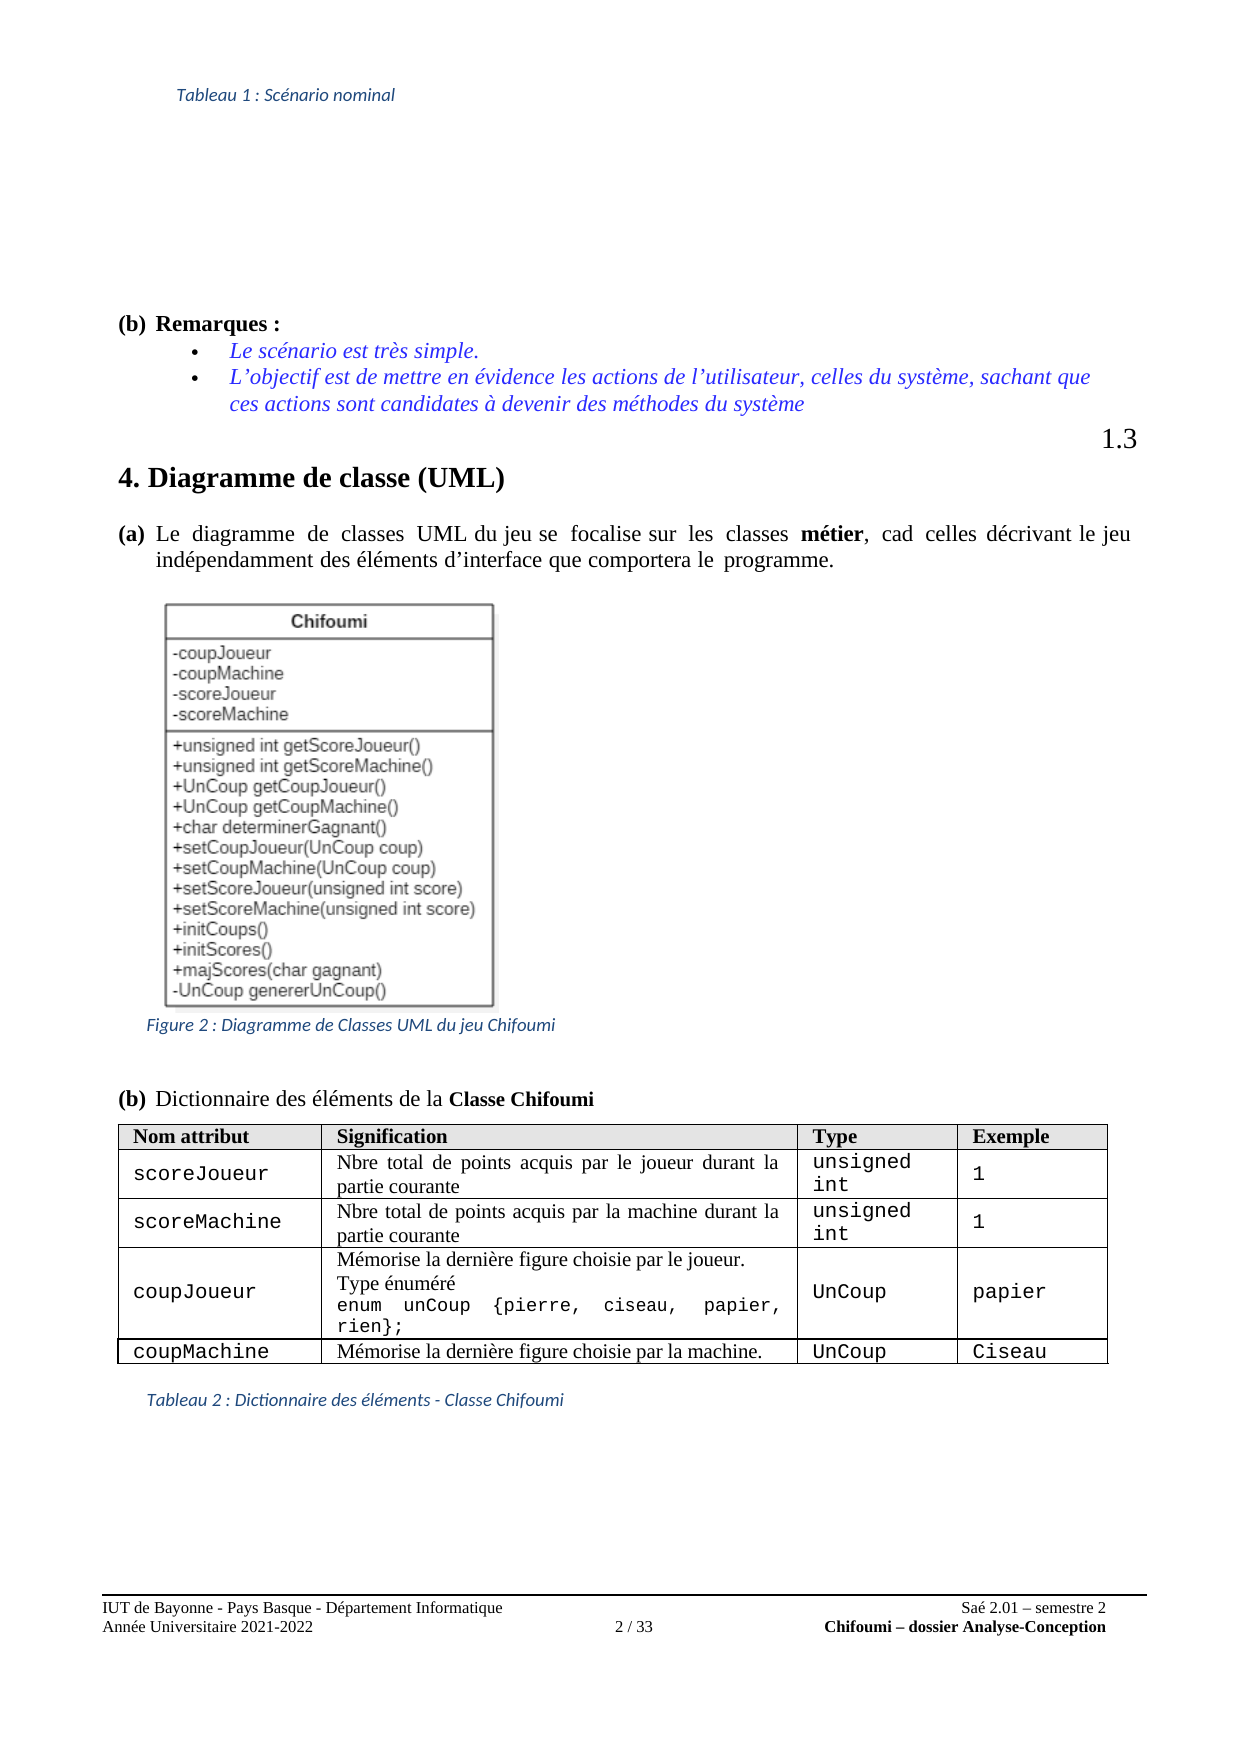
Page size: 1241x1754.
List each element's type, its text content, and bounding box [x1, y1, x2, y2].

list Le scénario est très simple. [192, 337, 1146, 363]
text Figure 2 : Diagramme de Classes UML du jeu Chifoumi [146, 1013, 1146, 1036]
table_header Type [798, 1125, 957, 1149]
subtitle Diagramme de classe (UML) [118, 460, 1146, 493]
table_cell 1 [958, 1150, 1107, 1198]
table_cell Mémorise la dernière figure choisie par la machine. [322, 1340, 797, 1363]
picture [155, 598, 499, 1013]
list L’objectif est de mettre en évidence les actions de l’utilisateur, celles du système, sachant que ces actions sont candidates à devenir des méthodes du système [192, 363, 1099, 416]
table_cell scoreMachine [119, 1199, 321, 1247]
table_cell Ciseau [958, 1340, 1107, 1363]
table_cell papier [958, 1248, 1107, 1338]
table_cell Mémorise la dernière figure choisie par le joueur. Type énuméré enum unCoup {pierre, ciseau, papier, rien}; [322, 1248, 797, 1338]
table_header Nom attribut [119, 1125, 321, 1149]
list Le diagramme de classes UML du jeu se focalise sur les classes métier, cad celles décrivant le jeu indépendamment des éléments d’interface que comportera le programme. [118, 520, 1131, 572]
list Dictionnaire des éléments de la Classe Chifoumi [118, 1085, 1131, 1111]
table_cell unsigned int [798, 1150, 957, 1198]
text Tableau 2 : Dictionnaire des éléments - Classe Chifoumi [146, 1388, 1146, 1411]
text Tableau 1 : Scénario nominal [176, 83, 1146, 106]
table_cell UnCoup [798, 1340, 957, 1363]
table_header Exemple [958, 1125, 1107, 1149]
list Remarques : [118, 311, 1146, 337]
table_cell scoreJoueur [119, 1150, 321, 1198]
table_cell coupMachine [119, 1340, 321, 1363]
table_cell Nbre total de points acquis par le joueur durant la partie courante [322, 1150, 797, 1198]
table_cell coupJoueur [119, 1248, 321, 1338]
table_cell Nbre total de points acquis par la machine durant la partie courante [322, 1199, 797, 1247]
table_cell 1 [958, 1199, 1107, 1247]
table_cell UnCoup [798, 1248, 957, 1338]
table_header Signification [322, 1125, 797, 1149]
table_cell unsigned int [798, 1199, 957, 1247]
